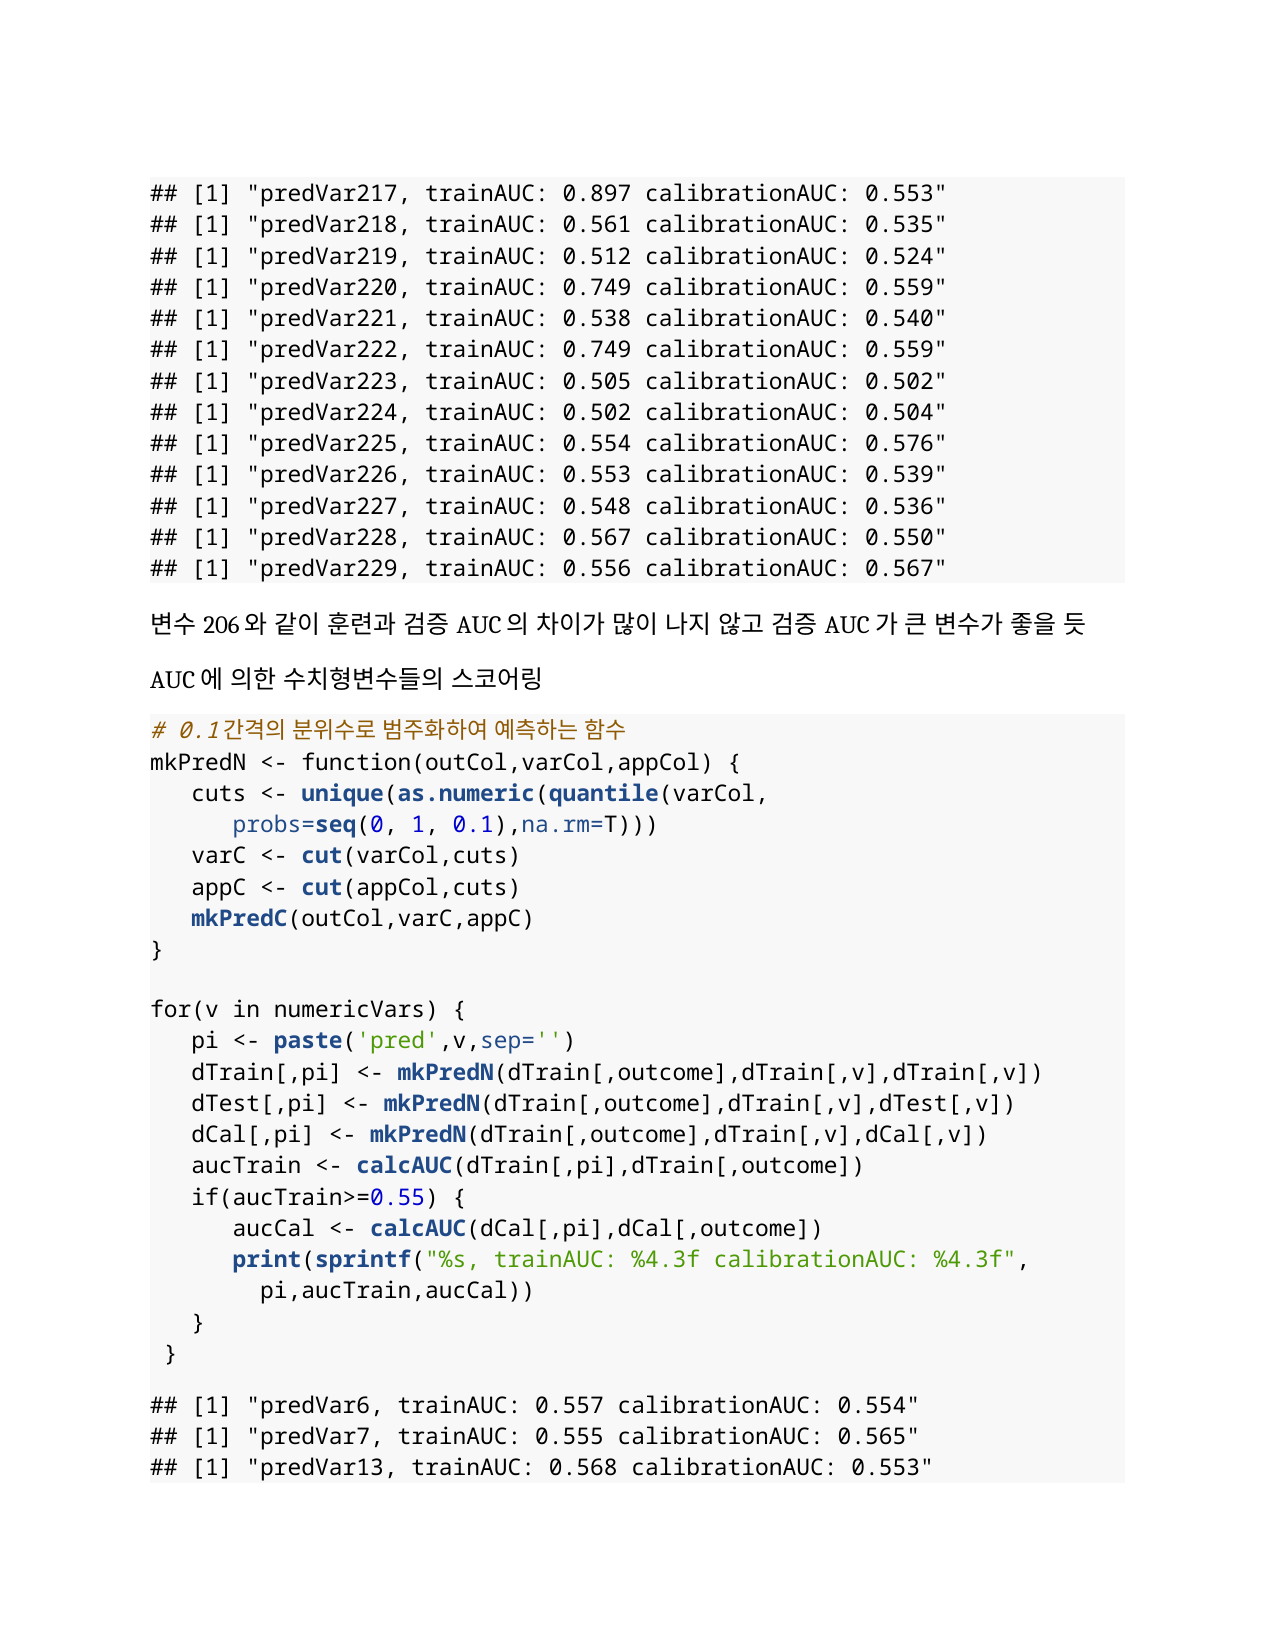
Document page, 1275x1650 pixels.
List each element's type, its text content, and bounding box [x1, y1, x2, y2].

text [150, 1389, 1125, 1483]
text AUC에 의한 수치형변수들의 스코어링 [150, 659, 1125, 696]
text # 0.1간격의 분위수로 범주화하여 예측하는 함수 mkPredN <- function(outCol,varCol,appCol) { cuts <- unique(as.numeric(quantile(varCol, probs=seq(0, 1, 0.1),na.rm=T))) varC <- cut(varCol,cuts) appC <- cut(appCol,cuts) mkPredC(outCol,varC,appC) } for(v in numericVars) { pi <- paste('pred',v,sep='') dTrain[,pi] <- mkPredN(dTrain[,outcome],dTrain[,v],dTrain[,v]) dTest[,pi] <- mkPredN(dTrain[,outcome],dTrain[,v],dTest[,v]) dCal[,pi] <- mkPredN(dTrain[,outcome],dTrain[,v],dCal[,v]) aucTrain <- calcAUC(dTrain[,pi],dTrain[,outcome]) if(aucTrain>=0.55) { aucCal <- calcAUC(dCal[,pi],dCal[,outcome]) print(sprintf("%s, trainAUC: %4.3f calibrationAUC: %4.3f", pi,aucTrain,aucCal)) } } [150, 714, 1125, 1368]
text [150, 177, 1125, 583]
text 변수 206와 같이 훈련과 검증 AUC의 차이가 많이 나지 않고 검증 AUC가 큰 변수가 좋을 듯 [150, 604, 1125, 641]
